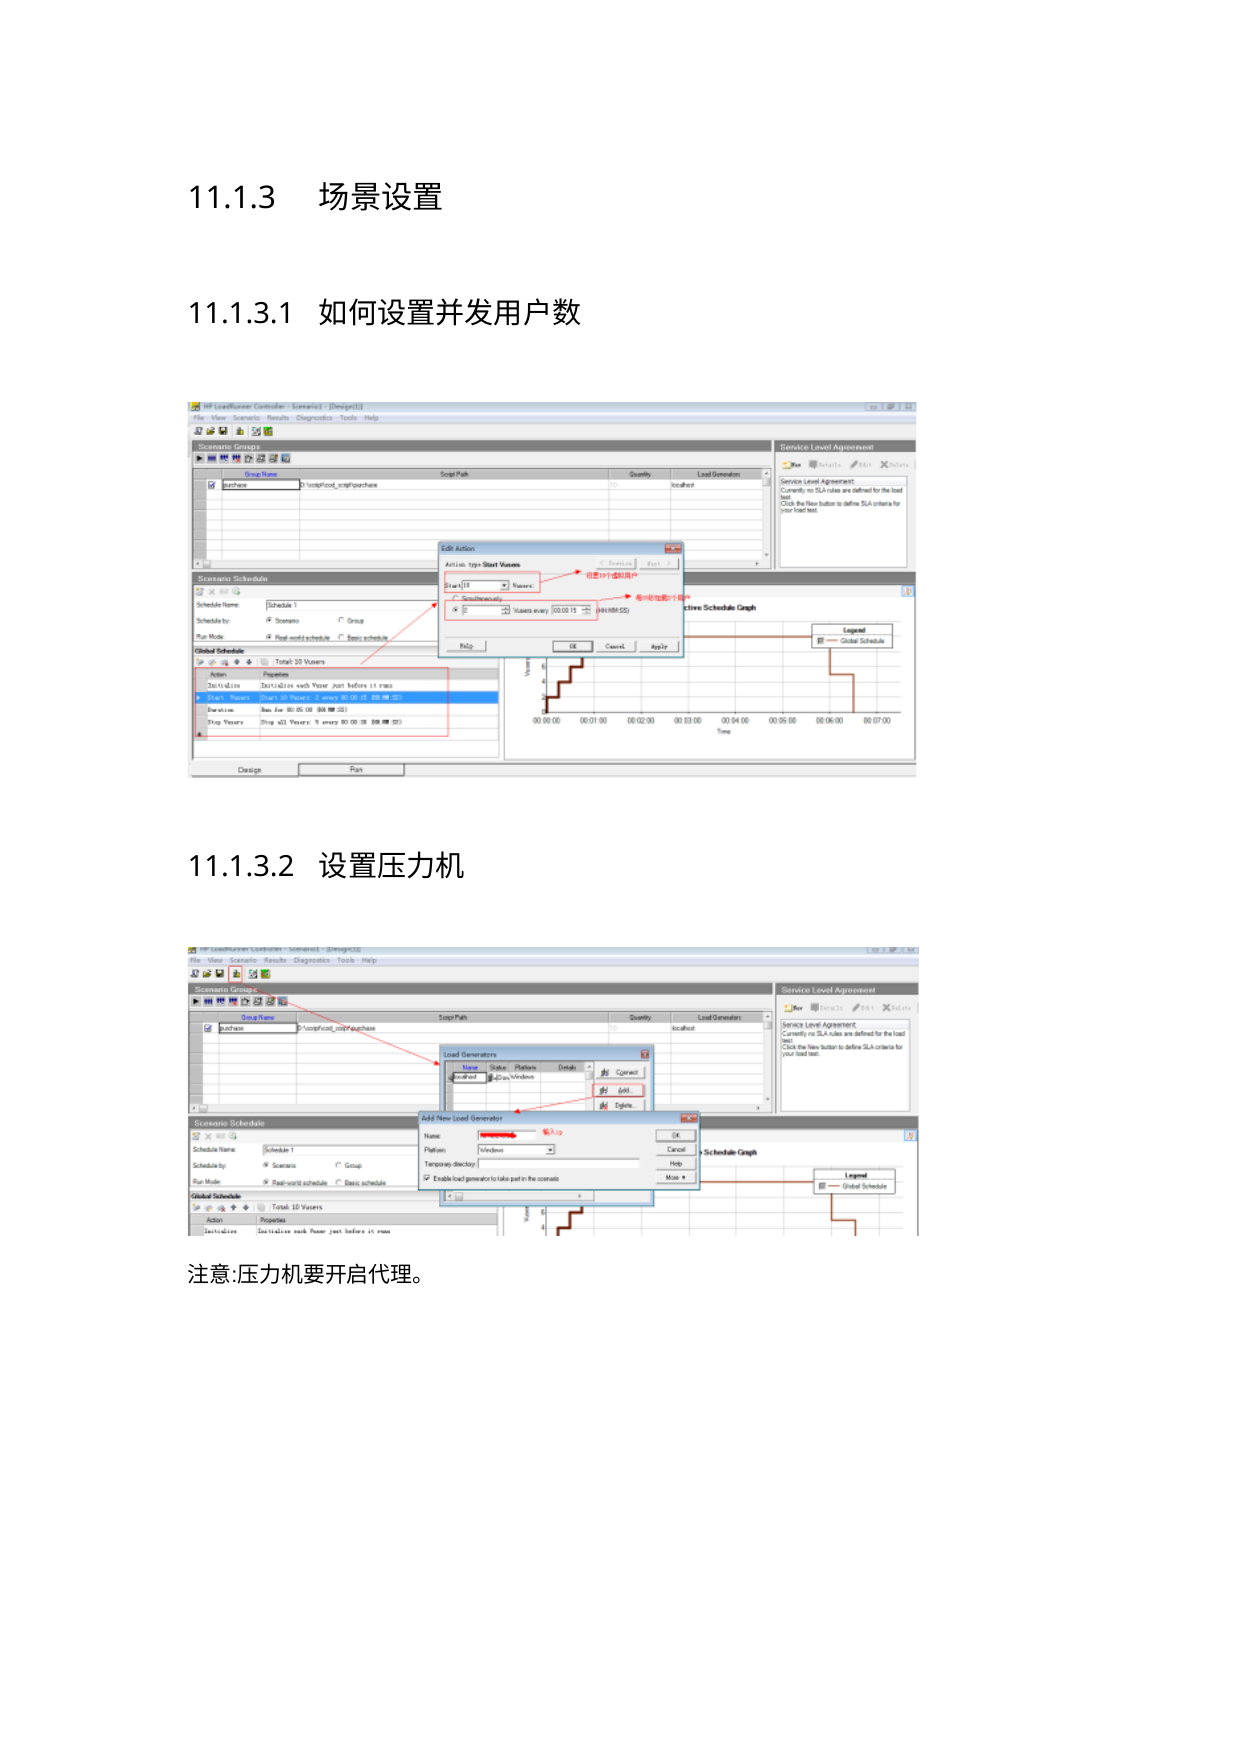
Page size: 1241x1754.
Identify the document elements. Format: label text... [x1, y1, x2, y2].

subtitle 场景设置 [187, 162, 1053, 227]
subtitle 设置压力机 [187, 831, 1053, 896]
picture [187, 402, 917, 778]
picture [187, 947, 919, 1236]
subtitle 如何设置并发用户数 [187, 279, 1053, 344]
